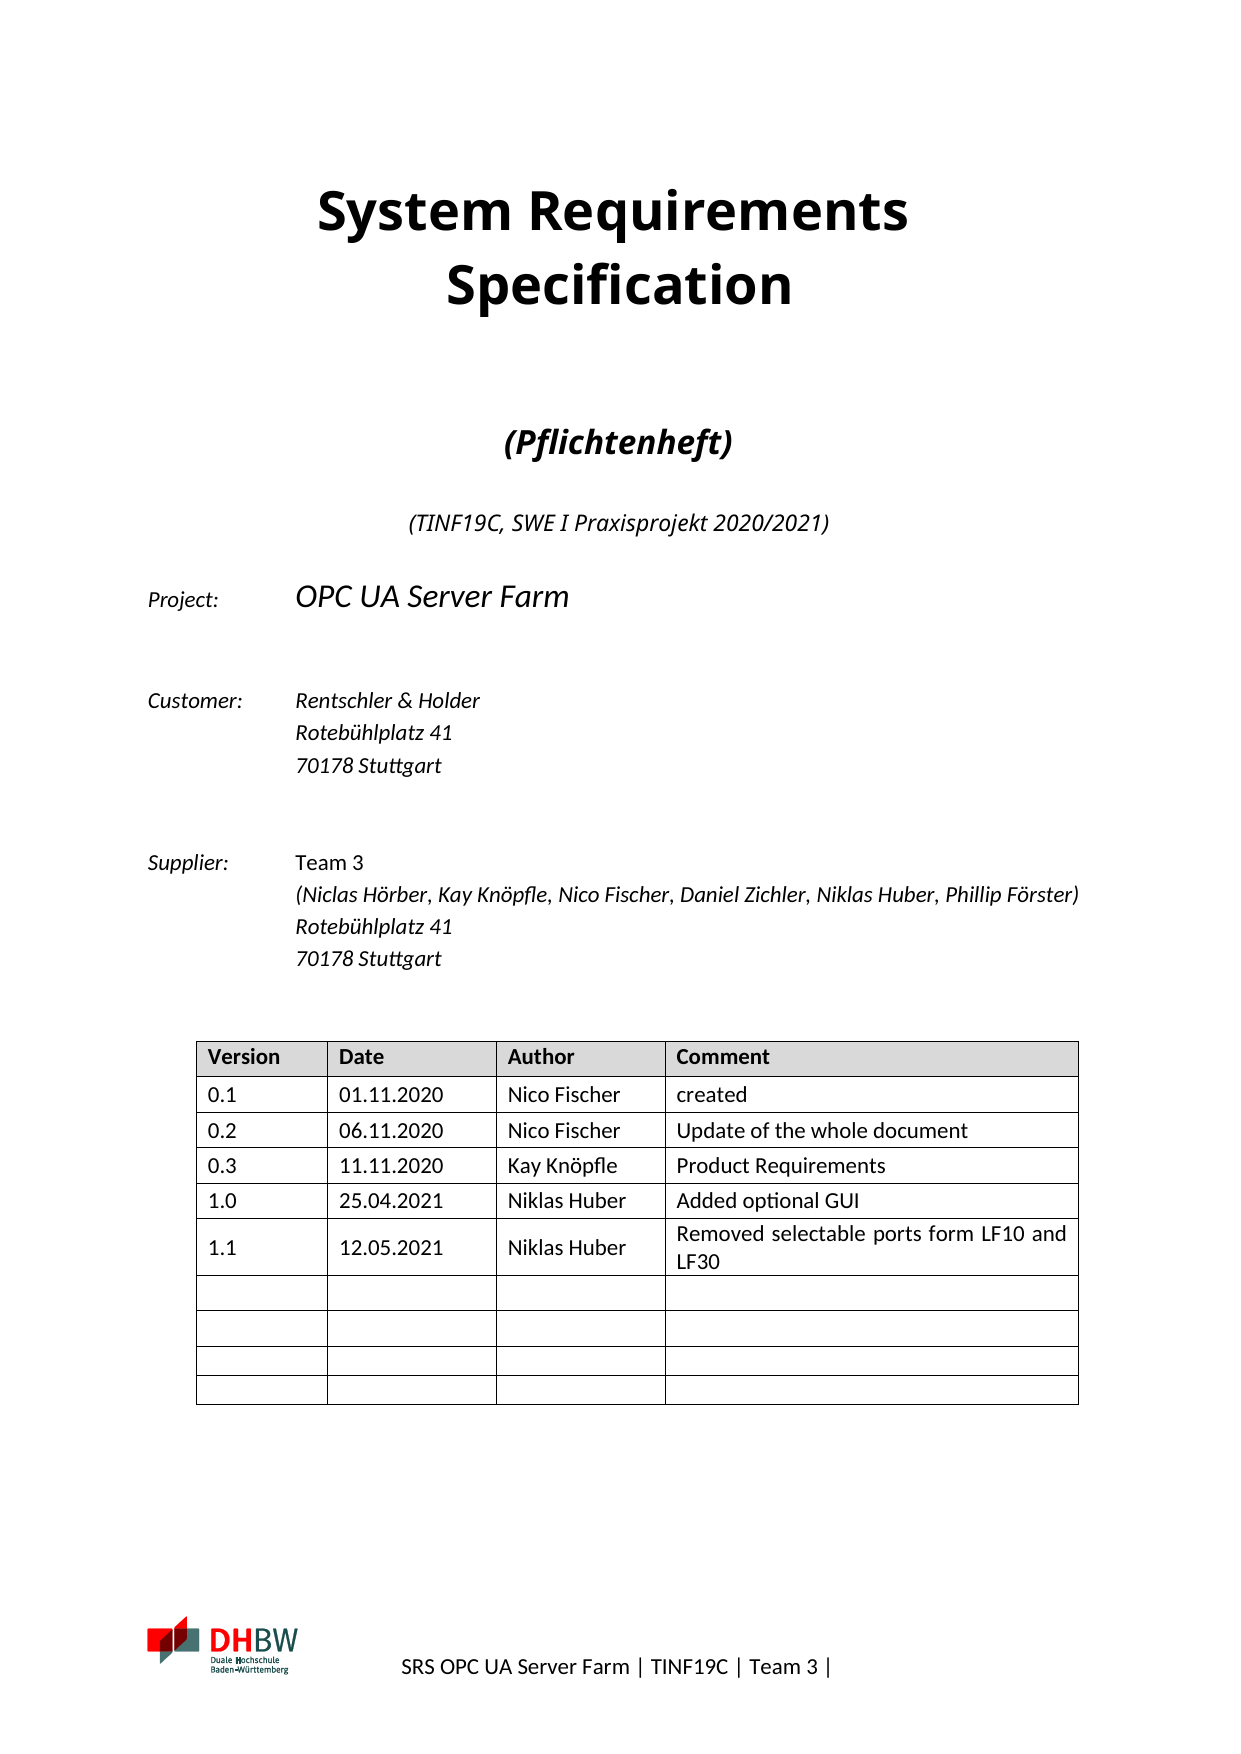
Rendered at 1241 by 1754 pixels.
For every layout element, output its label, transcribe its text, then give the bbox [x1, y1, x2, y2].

table_cell [666, 1311, 1078, 1346]
table_header Date [328, 1042, 496, 1076]
table_cell [328, 1347, 496, 1375]
text 70178 Stuttgart [148, 944, 1092, 972]
table_cell [666, 1276, 1078, 1310]
table_header Comment [666, 1042, 1078, 1076]
text Customer: Rentschler & Holder [148, 686, 1092, 714]
table_cell Nico Fischer [497, 1077, 665, 1112]
table_cell 01.11.2020 [328, 1077, 496, 1112]
table_cell 0.3 [197, 1148, 327, 1182]
table_cell [197, 1376, 327, 1404]
table_cell [666, 1376, 1078, 1404]
table_cell Nico Fischer [497, 1113, 665, 1147]
table_cell 0.2 [197, 1113, 327, 1147]
table_cell 06.11.2020 [328, 1113, 496, 1147]
table_cell [497, 1347, 665, 1375]
table_cell Product Requirements [666, 1148, 1078, 1182]
table_cell [197, 1311, 327, 1346]
table_cell 25.04.2021 [328, 1184, 496, 1218]
table_cell 0.1 [197, 1077, 327, 1112]
table_cell 12.05.2021 [328, 1219, 496, 1275]
table_cell [497, 1376, 665, 1404]
table_cell Added optional GUI [666, 1184, 1078, 1218]
table_header Author [497, 1042, 665, 1076]
title System Requirements Specification [148, 173, 1092, 394]
table_cell [666, 1347, 1078, 1375]
table_cell [497, 1276, 665, 1310]
text (TINF19C, SWE I Praxisprojekt 2020/2021) [148, 507, 1092, 538]
text (Pflichtenheft) [148, 419, 1092, 464]
table_cell [328, 1311, 496, 1346]
text Rotebühlplatz 41 [148, 912, 1092, 940]
table_header Version [197, 1042, 327, 1076]
table_cell 11.11.2020 [328, 1148, 496, 1182]
table_cell [197, 1276, 327, 1310]
text 70178 Stuttgart [148, 751, 1092, 779]
table_cell created [666, 1077, 1078, 1112]
table_cell [328, 1276, 496, 1310]
table_cell Niklas Huber [497, 1184, 665, 1218]
table_cell [197, 1347, 327, 1375]
table_cell 1.1 [197, 1219, 327, 1275]
table_cell [328, 1376, 496, 1404]
text Rotebühlplatz 41 [148, 718, 1092, 747]
table_cell [497, 1311, 665, 1346]
table_cell Update of the whole document [666, 1113, 1078, 1147]
text Supplier: Team 3 (Niclas Hörber, Kay Knöpfle, Nico Fischer, Daniel Zichler, Niklas Huber, Phillip Förster) [148, 848, 1092, 908]
text Project: OPC UA Server Farm [148, 575, 1092, 616]
table_cell Removed selectable ports form LF10 and LF30 [666, 1219, 1078, 1275]
table_cell 1.0 [197, 1184, 327, 1218]
table_cell Kay Knöpfle [497, 1148, 665, 1182]
table_cell Niklas Huber [497, 1219, 665, 1275]
